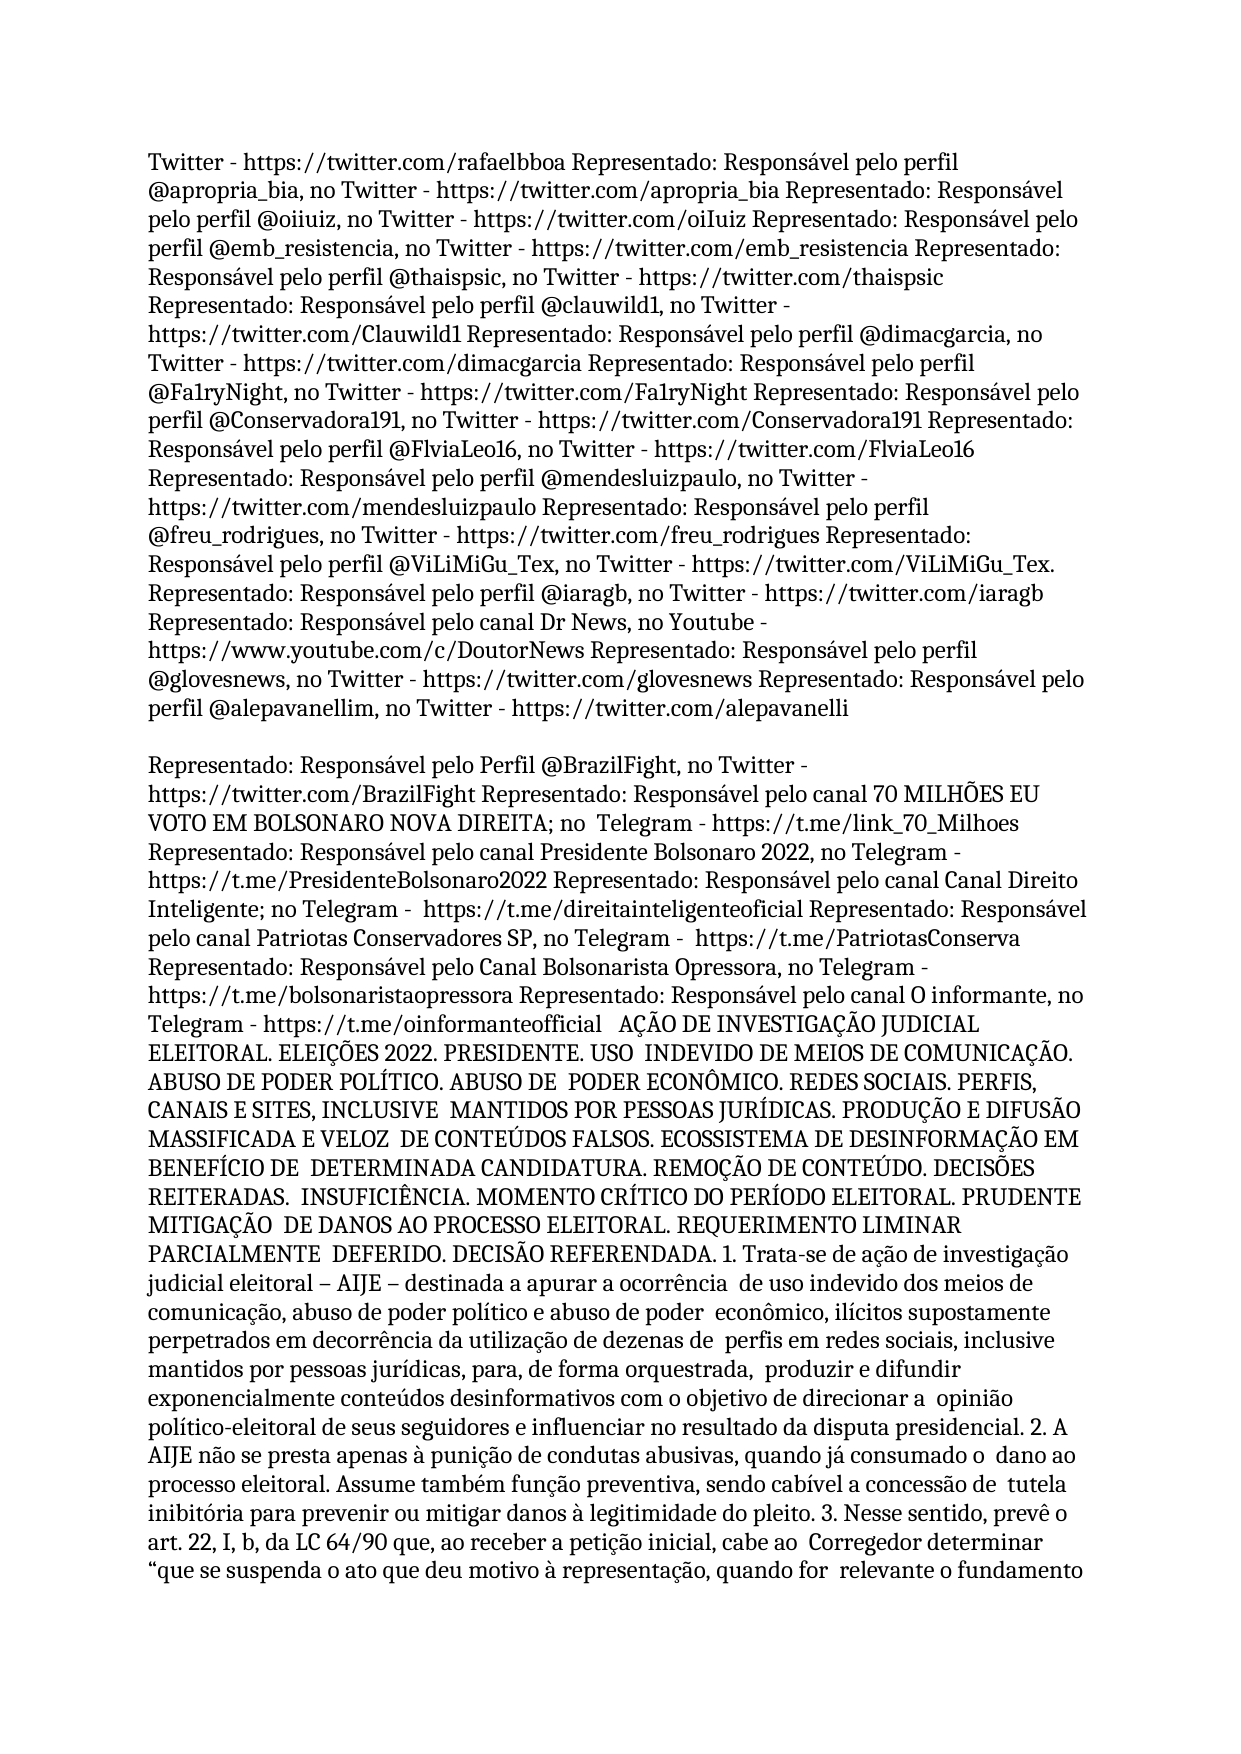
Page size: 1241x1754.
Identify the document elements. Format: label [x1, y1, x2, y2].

text [148, 148, 1093, 723]
text [148, 751, 1093, 1585]
